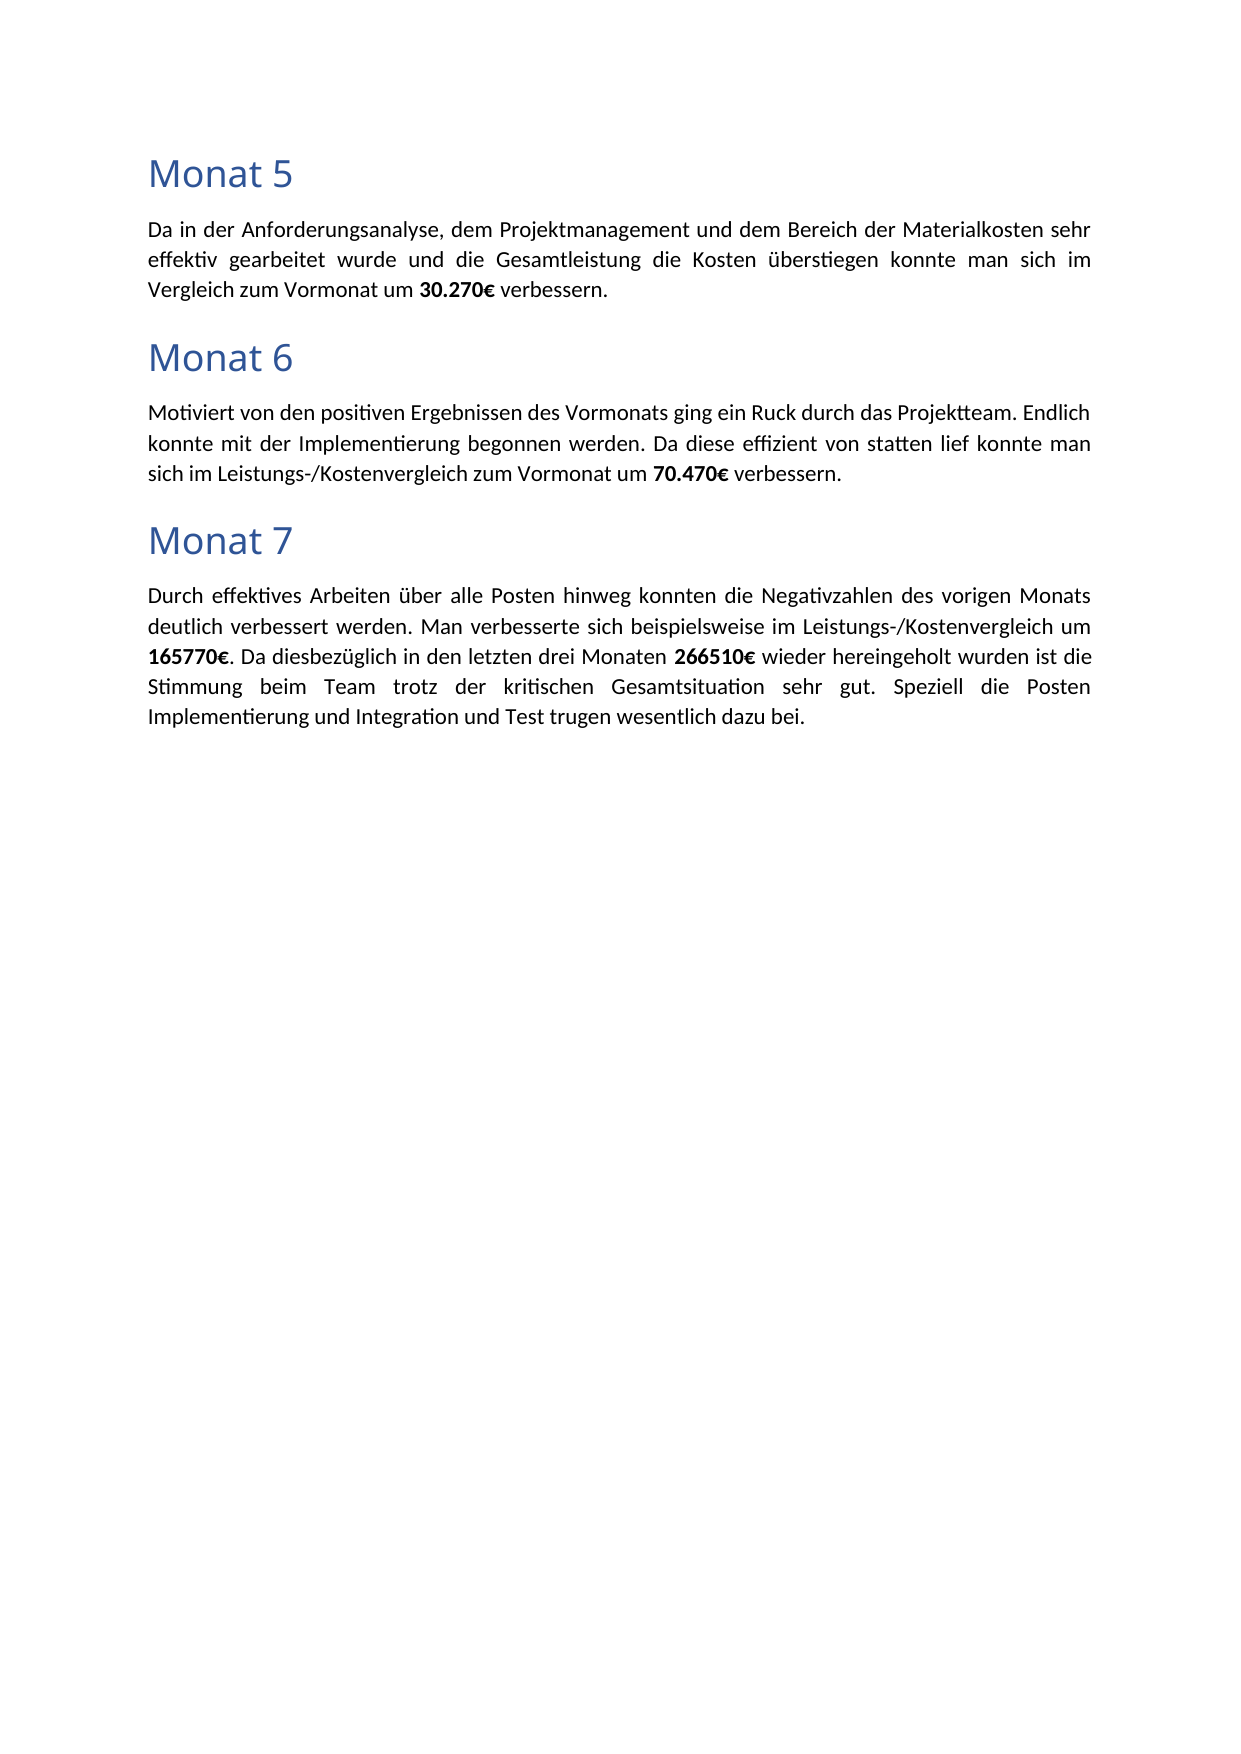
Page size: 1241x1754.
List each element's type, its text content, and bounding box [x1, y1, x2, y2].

subtitle Monat 5 [148, 148, 1093, 199]
text Durch effektives Arbeiten über alle Posten hinweg konnten die Negativzahlen des vorigen Monats deutlich verbessert werden. Man verbesserte sich beispielsweise im Leistungs-/Kostenvergleich um 165770€. Da diesbezüglich in den letzten drei Monaten 266510€ wieder hereingeholt wurden ist die Stimmung beim Team trotz der kritischen Gesamtsituation sehr gut. Speziell die Posten Implementierung und Integration und Test trugen wesentlich dazu bei. [148, 582, 1093, 731]
text Da in der Anforderungsanalyse, dem Projektmanagement und dem Bereich der Materialkosten sehr effektiv gearbeitet wurde und die Gesamtleistung die Kosten überstiegen konnte man sich im Vergleich zum Vormonat um 30.270€ verbessern. [148, 215, 1093, 304]
subtitle Monat 6 [148, 331, 1093, 382]
subtitle Monat 7 [148, 514, 1093, 565]
text Motiviert von den positiven Ergebnissen des Vormonats ging ein Ruck durch das Projektteam. Endlich konnte mit der Implementierung begonnen werden. Da diese effizient von statten lief konnte man sich im Leistungs-/Kostenvergleich zum Vormonat um 70.470€ verbessern. [148, 398, 1093, 487]
